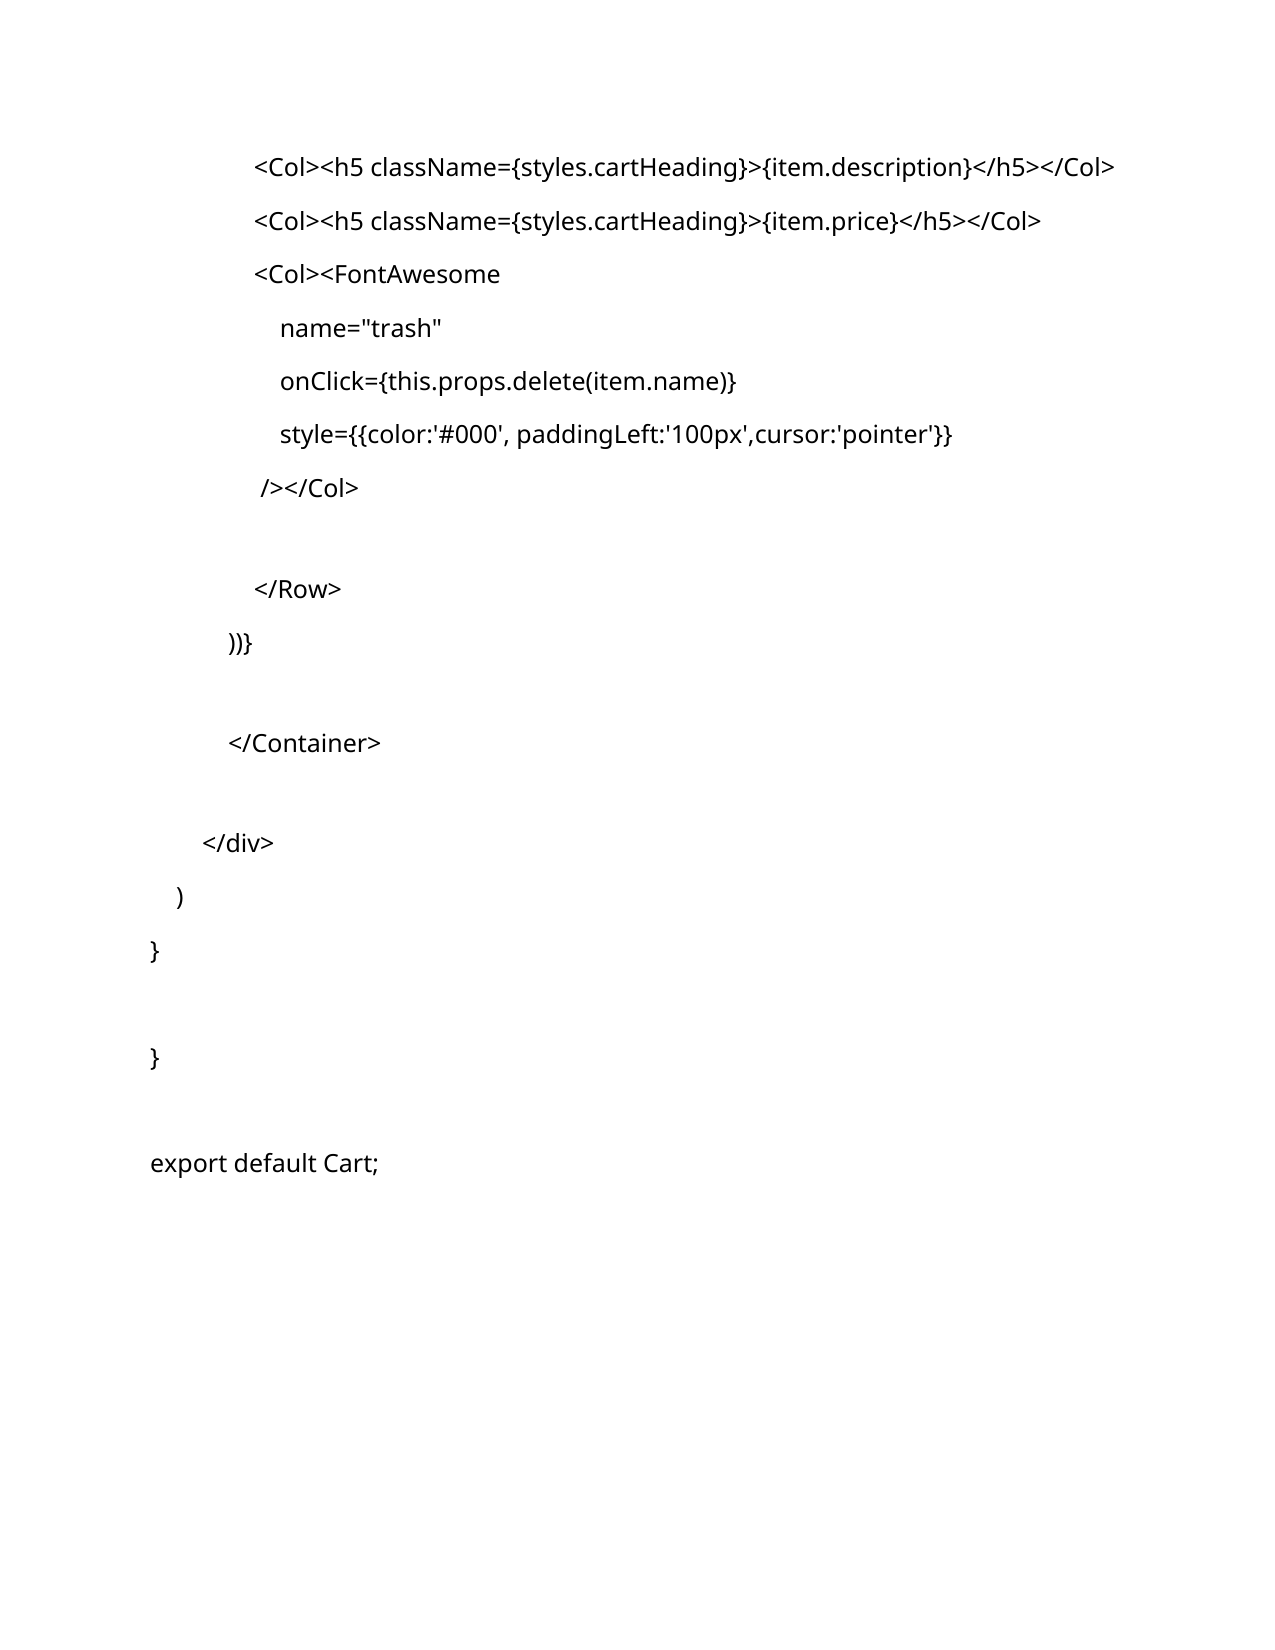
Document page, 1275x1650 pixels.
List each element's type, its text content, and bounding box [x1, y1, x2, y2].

text onClick={this.props.delete(item.name)} [150, 364, 1125, 398]
text <Col><FontAwesome [150, 257, 1125, 291]
text </Container> [150, 725, 1125, 759]
text <Col><h5 className={styles.cartHeading}>{item.description}</h5></Col> [150, 150, 1125, 184]
text /></Col> [150, 471, 1125, 505]
text <Col><h5 className={styles.cartHeading}>{item.price}</h5></Col> [150, 203, 1125, 237]
text style={{color:'#000', paddingLeft:'100px',cursor:'pointer'}} [150, 417, 1125, 451]
text export default Cart; [150, 1146, 1125, 1180]
text ))} [150, 625, 1125, 659]
text } [150, 1039, 1125, 1073]
text </div> [150, 826, 1125, 859]
text } [150, 932, 1125, 966]
text ) [150, 879, 1125, 913]
text </Row> [150, 571, 1125, 606]
text name="trash" [150, 310, 1125, 344]
